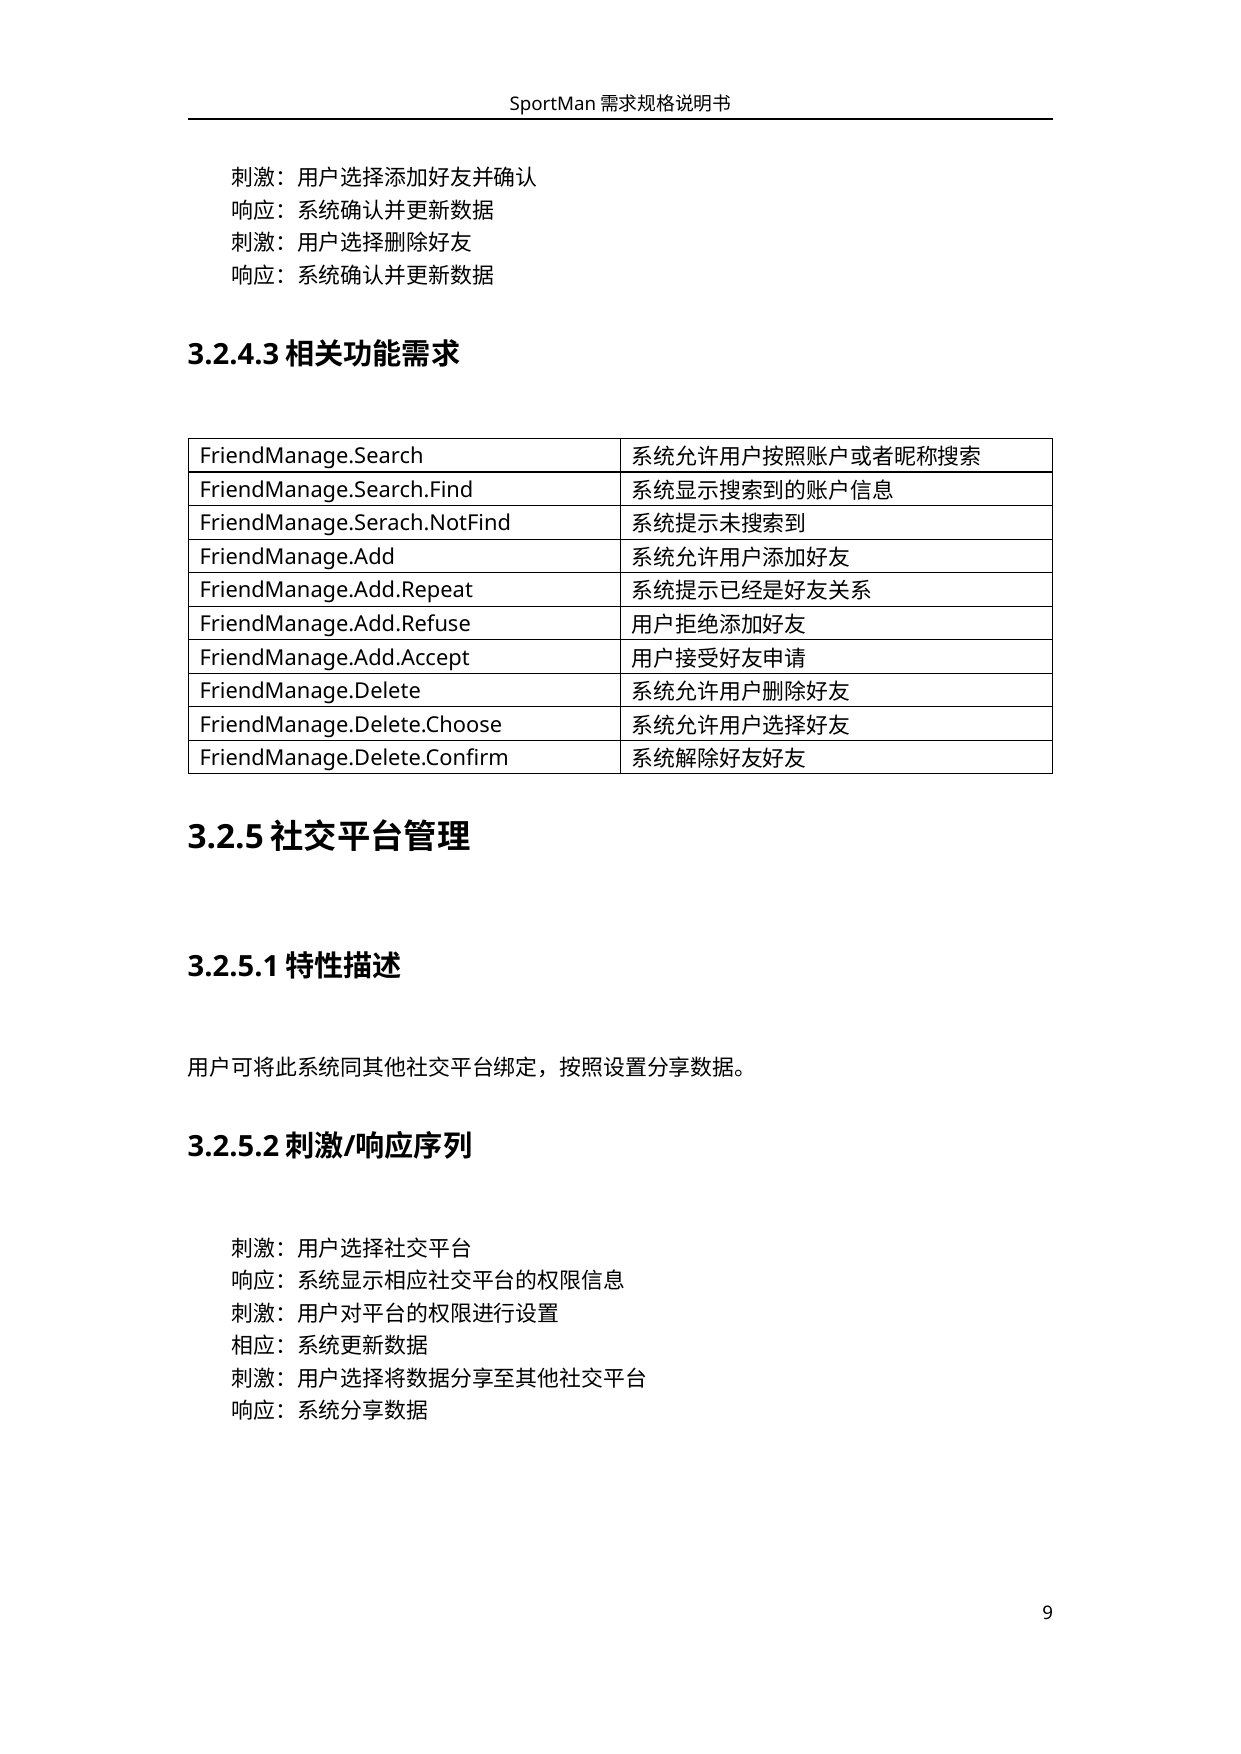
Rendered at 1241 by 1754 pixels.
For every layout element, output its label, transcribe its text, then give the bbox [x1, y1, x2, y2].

table_cell FriendManage.Serach.NotFind [189, 506, 620, 538]
subtitle 3.2.5.1特性描述 [187, 931, 1053, 996]
text 刺激：用户选择社交平台 [187, 1230, 1053, 1263]
table_cell FriendManage.Delete [189, 674, 620, 706]
table_cell 系统解除好友好友 [621, 741, 1052, 773]
table_cell 系统提示未搜索到 [621, 506, 1052, 538]
table_cell 系统允许用户选择好友 [621, 707, 1052, 740]
text 刺激：用户选择添加好友并确认 [187, 160, 1053, 192]
text 刺激：用户对平台的权限进行设置 [187, 1295, 1053, 1328]
text 响应：系统显示相应社交平台的权限信息 [187, 1263, 1053, 1295]
table_cell FriendManage.Search.Find [189, 473, 620, 505]
table_cell 用户接受好友申请 [621, 640, 1052, 673]
table_cell FriendManage.Add.Repeat [189, 573, 620, 606]
table_header 系统允许用户按照账户或者昵称搜索 [621, 439, 1052, 471]
text 响应：系统确认并更新数据 [187, 192, 1053, 225]
table_cell 系统提示已经是好友关系 [621, 573, 1052, 606]
table_header FriendManage.Search [189, 439, 620, 471]
table_cell 系统允许用户删除好友 [621, 674, 1052, 706]
text 刺激：用户选择将数据分享至其他社交平台 [187, 1360, 1053, 1393]
table_cell 系统显示搜索到的账户信息 [621, 473, 1052, 505]
subtitle 3.2.5社交平台管理 [187, 801, 1053, 866]
text 响应：系统分享数据 [187, 1393, 1053, 1425]
text 用户可将此系统同其他社交平台绑定，按照设置分享数据。 [187, 1050, 1053, 1082]
table_cell 系统允许用户添加好友 [621, 540, 1052, 572]
table_cell FriendManage.Delete.Confirm [189, 741, 620, 773]
table_cell FriendManage.Add [189, 540, 620, 572]
text 相应：系统更新数据 [187, 1328, 1053, 1360]
table_cell FriendManage.Add.Accept [189, 640, 620, 673]
text 响应：系统确认并更新数据 [187, 257, 1053, 290]
table_cell FriendManage.Add.Refuse [189, 607, 620, 639]
table_cell FriendManage.Delete.Choose [189, 707, 620, 740]
text 刺激：用户选择删除好友 [187, 225, 1053, 257]
subtitle 3.2.5.2刺激/响应序列 [187, 1111, 1053, 1176]
subtitle 3.2.4.3相关功能需求 [187, 319, 1053, 384]
table_cell 用户拒绝添加好友 [621, 607, 1052, 639]
